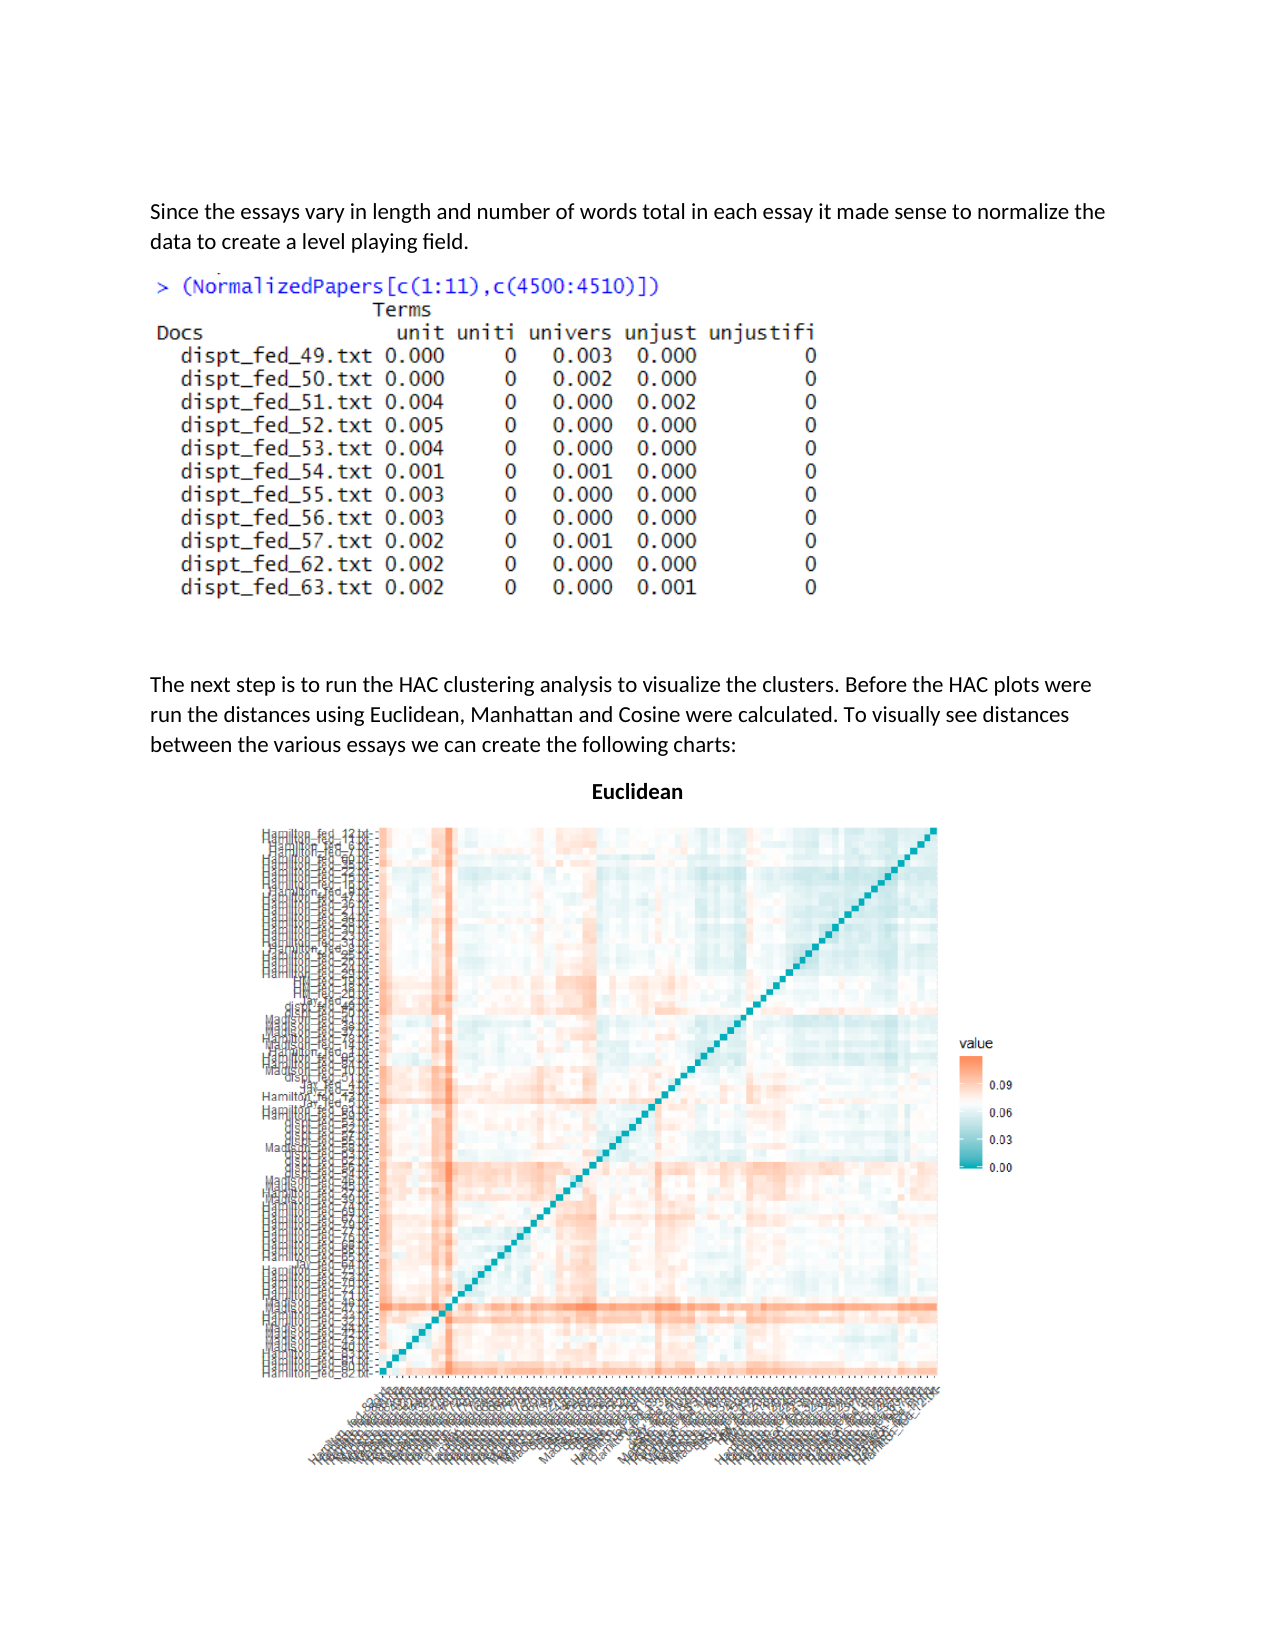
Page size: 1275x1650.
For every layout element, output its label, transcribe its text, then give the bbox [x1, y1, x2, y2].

text Since the essays vary in length and number of words total in each essay it made sense to normalize the data to create a level playing field. [150, 197, 1125, 255]
text The next step is to run the HAC clustering analysis to visualize the clusters. Before the HAC plots were run the distances using Euclidean, Manhattan and Cosine were calculated. To visually see distances between the various essays we can create the following charts: [150, 670, 1125, 758]
text Euclidean [150, 777, 1125, 805]
picture [258, 823, 1017, 1470]
picture [150, 273, 835, 604]
